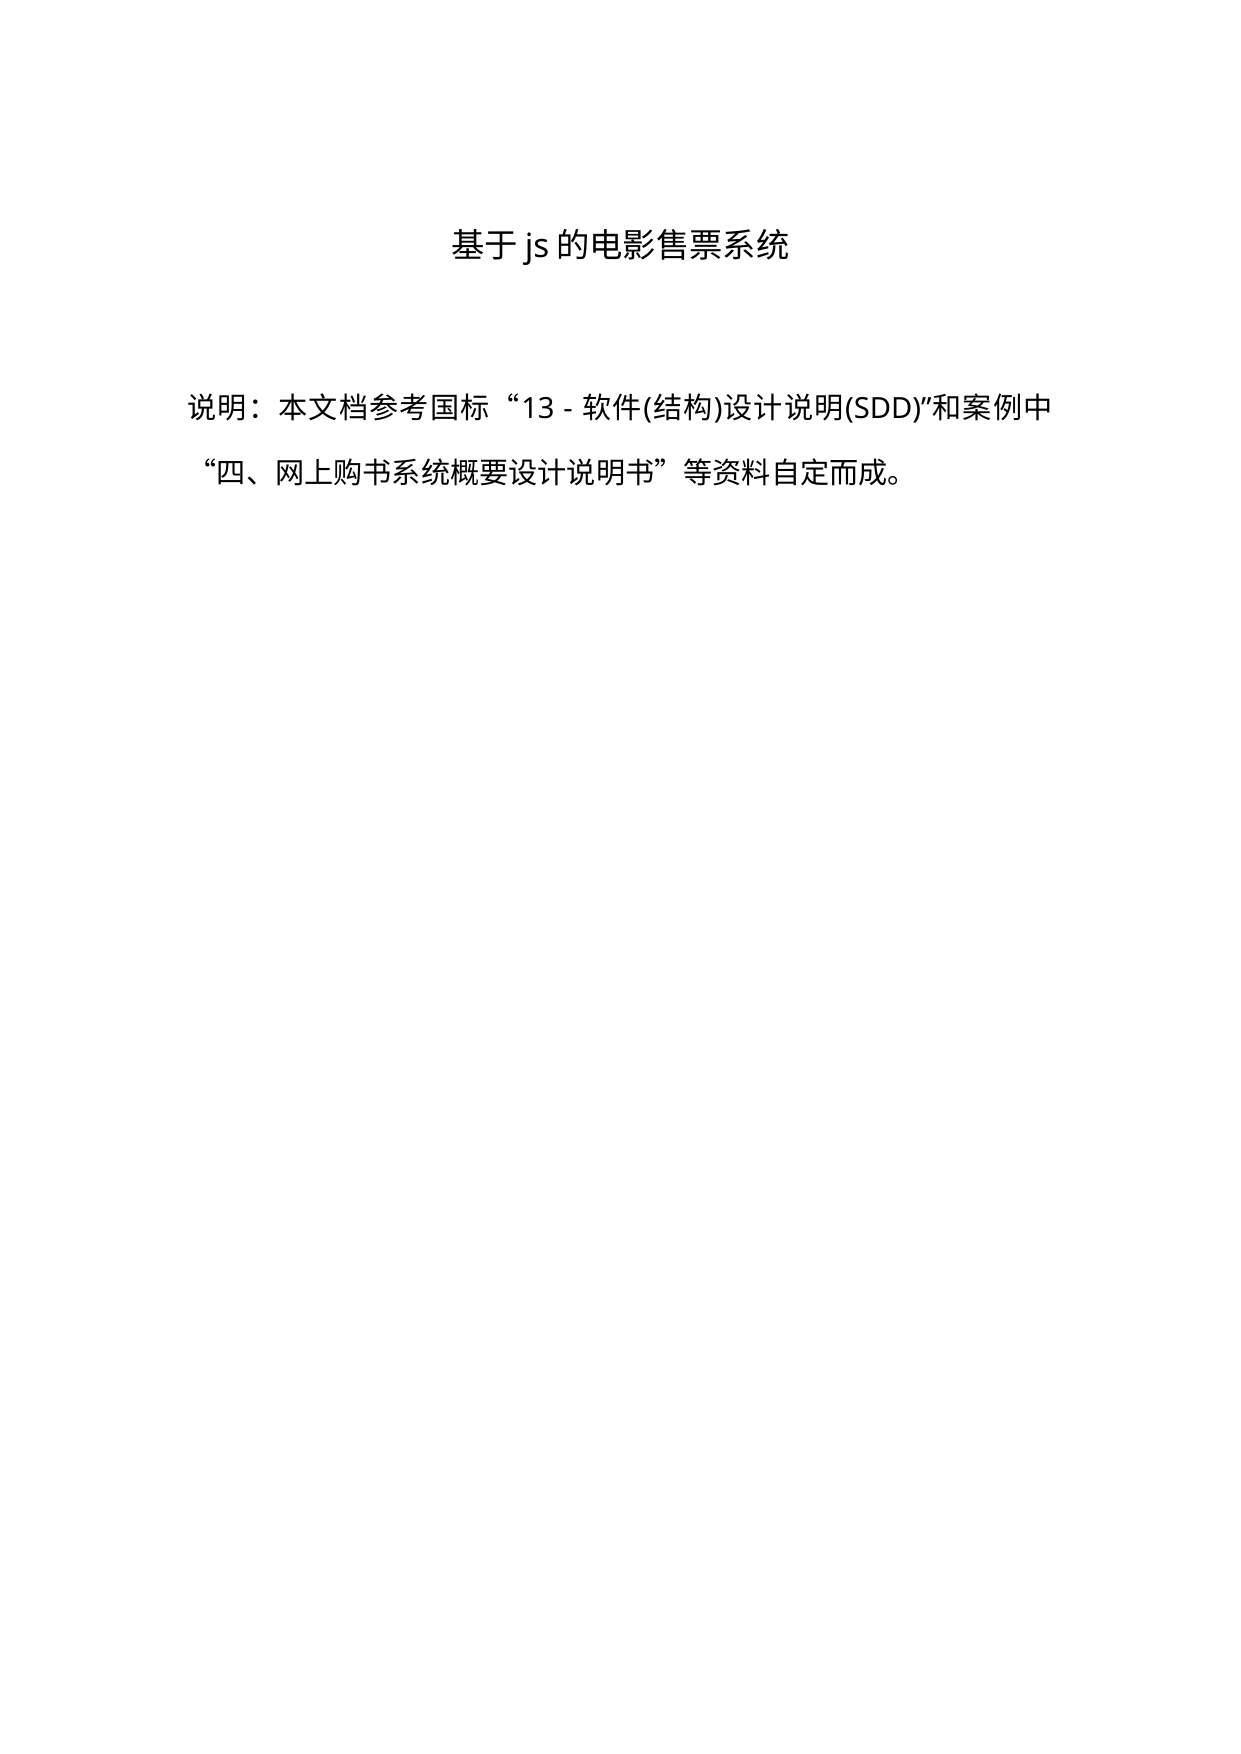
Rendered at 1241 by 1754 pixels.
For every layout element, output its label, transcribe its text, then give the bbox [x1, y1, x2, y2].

text 基于js的电影售票系统 [187, 211, 1053, 276]
text 说明：本文档参考国标“13 - 软件(结构)设计说明(SDD)”和案例中“四、网上购书系统概要设计说明书”等资料自定而成。 [187, 373, 1053, 503]
